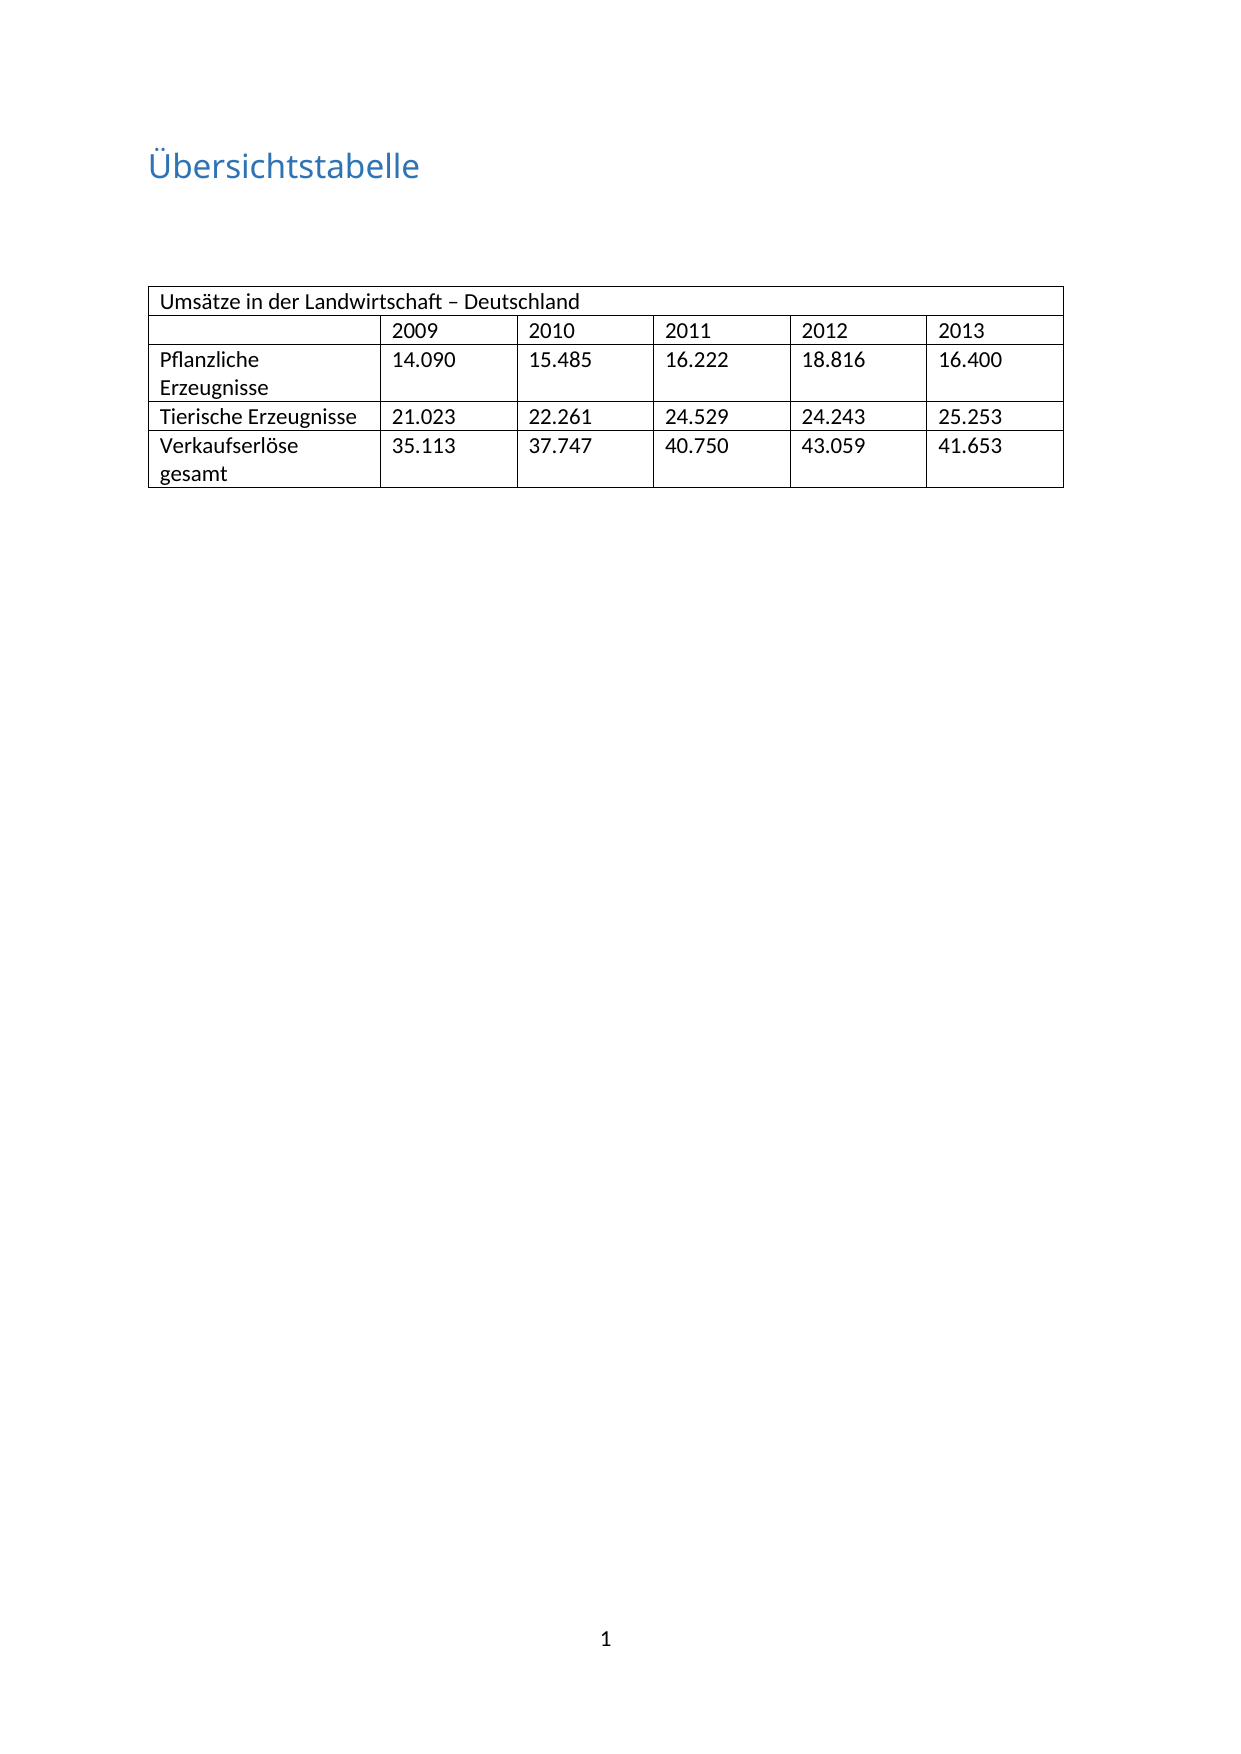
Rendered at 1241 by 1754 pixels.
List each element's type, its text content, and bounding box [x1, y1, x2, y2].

table_cell Verkaufserlöse gesamt [149, 431, 380, 487]
table_cell 41.653 [927, 431, 1063, 487]
table_cell 18.816 [791, 345, 926, 401]
table_cell 2010 [518, 316, 653, 344]
table_cell 2009 [381, 316, 517, 344]
table_cell 2013 [927, 316, 1063, 344]
table_cell 14.090 [381, 345, 517, 401]
table_cell [149, 316, 380, 344]
subtitle Übersichtstabelle [148, 143, 1063, 188]
table_cell 2011 [654, 316, 790, 344]
table_header Umsätze in der Landwirtschaft – Deutschland [149, 287, 1063, 315]
table_cell 40.750 [654, 431, 790, 487]
table_cell 21.023 [381, 402, 517, 430]
table_cell 24.529 [654, 402, 790, 430]
table_cell 35.113 [381, 431, 517, 487]
table_cell 37.747 [518, 431, 653, 487]
table_cell Pflanzliche Erzeugnisse [149, 345, 380, 401]
table_cell 2012 [791, 316, 926, 344]
table_cell 22.261 [518, 402, 653, 430]
table_cell 43.059 [791, 431, 926, 487]
table_cell 16.400 [927, 345, 1063, 401]
table_cell 16.222 [654, 345, 790, 401]
table_cell Tierische Erzeugnisse [149, 402, 380, 430]
table_cell 24.243 [791, 402, 926, 430]
table_cell 15.485 [518, 345, 653, 401]
table_cell 25.253 [927, 402, 1063, 430]
